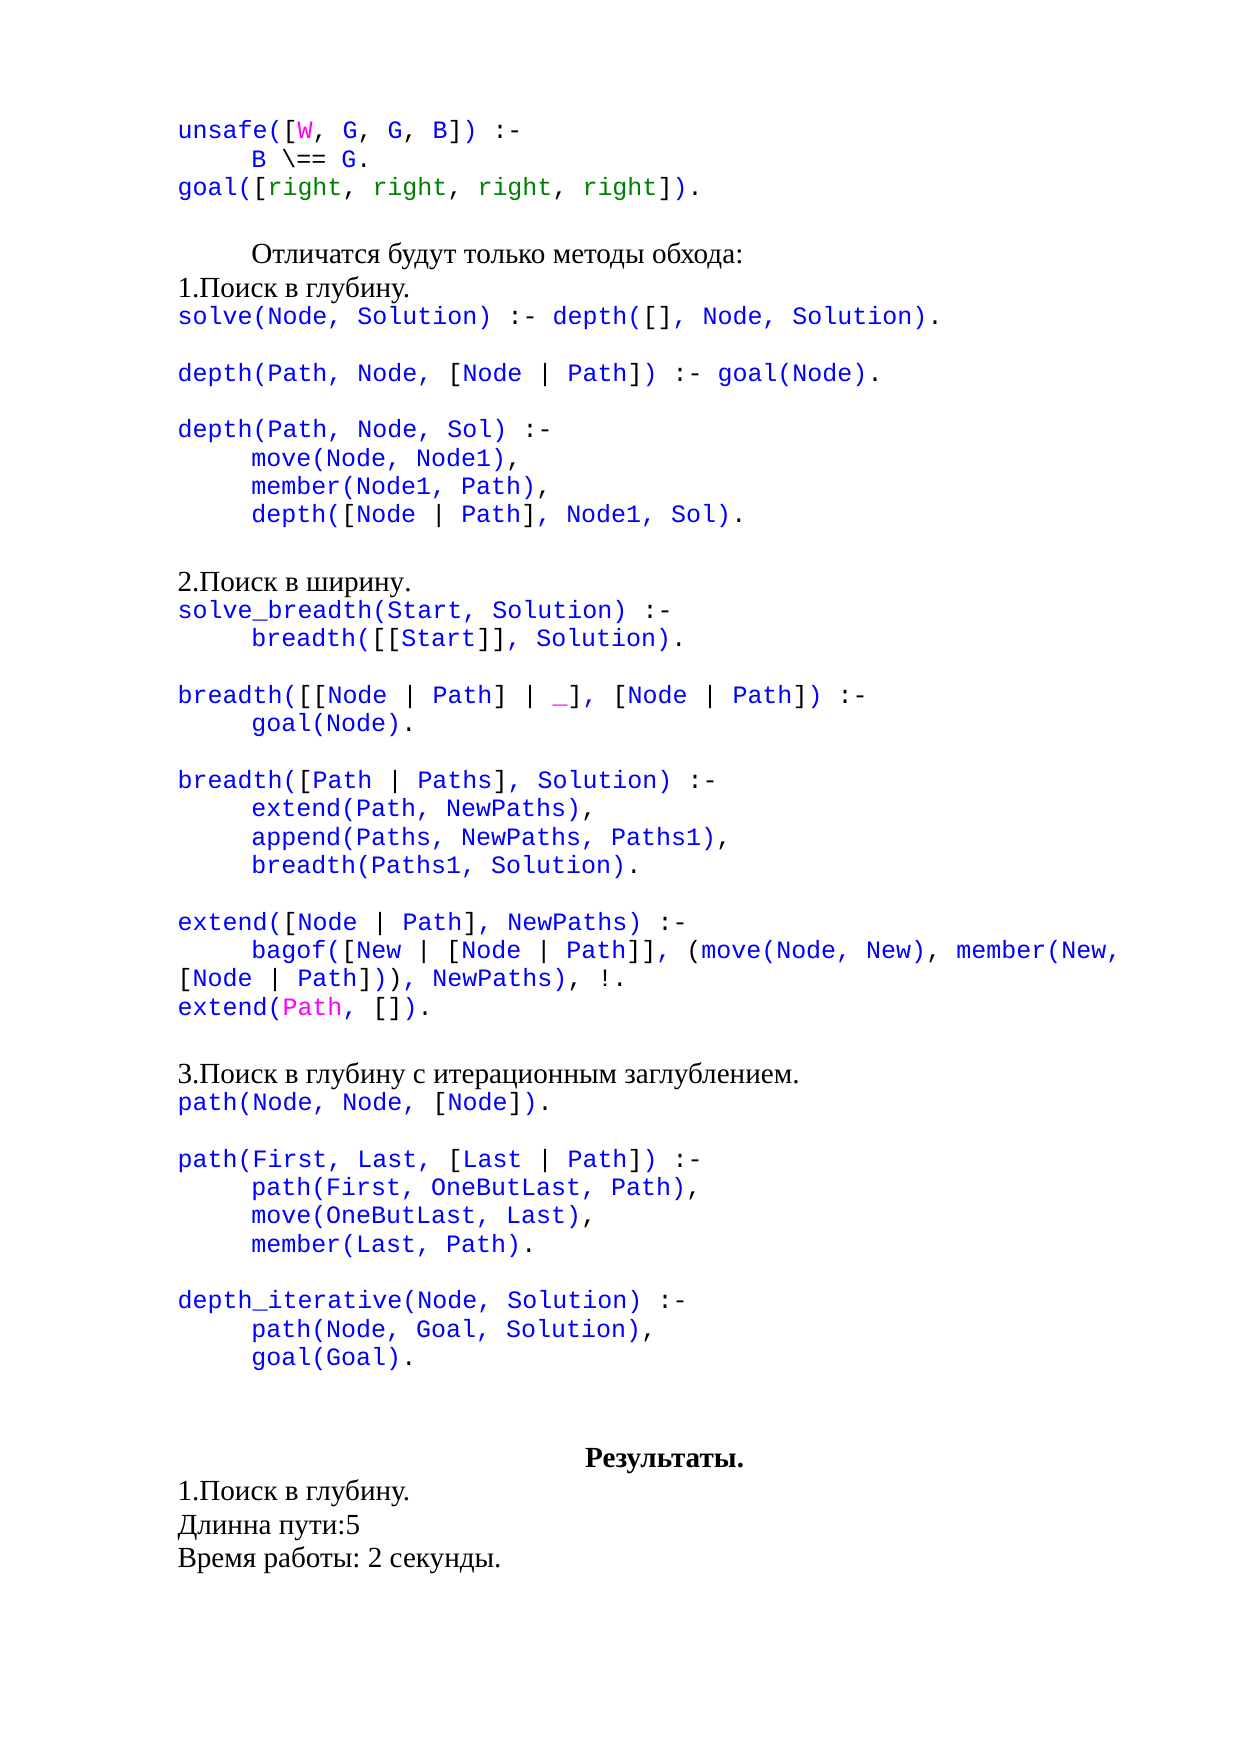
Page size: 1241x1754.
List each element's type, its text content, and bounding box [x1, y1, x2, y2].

text move(OneButLast, Last), [177, 1203, 1152, 1231]
text breadth([Path | Paths], Solution) :- [177, 767, 1152, 796]
text solve(Node, Solution) :- depth([], Node, Solution). [177, 304, 1152, 332]
text breadth([[Start]], Solution). [177, 626, 1152, 654]
text extend(Path, NewPaths), [177, 796, 1152, 824]
text goal(Goal). [177, 1344, 1152, 1373]
text 1.Поиск в глубину. [177, 270, 1152, 304]
text 2.Поиск в ширину. [177, 564, 1152, 597]
text path(Node, Goal, Solution), [177, 1316, 1152, 1344]
text path(First, Last, [Last | Path]) :- [177, 1146, 1152, 1174]
text move(Node, Node1), [177, 445, 1152, 474]
text B \== G. [177, 146, 1152, 175]
text extend(Path, []). [177, 994, 1152, 1022]
text Результаты. [177, 1440, 1152, 1473]
text path(First, OneButLast, Path), [177, 1174, 1152, 1203]
text goal(Node). [177, 711, 1152, 739]
text depth_iterative(Node, Solution) :- [177, 1288, 1152, 1316]
text Отличатся будут только методы обхода: [177, 237, 1152, 270]
text depth(Path, Node, [Node | Path]) :- goal(Node). [177, 360, 1152, 389]
text member(Node1, Path), [177, 474, 1152, 502]
text depth(Path, Node, Sol) :- [177, 417, 1152, 445]
text depth([Node | Path], Node1, Sol). [177, 502, 1152, 530]
text member(Last, Path). [177, 1231, 1152, 1259]
text 1.Поиск в глубину. [177, 1473, 1152, 1507]
text Длинна пути:5 [177, 1507, 1152, 1541]
text breadth([[Node | Path] | _], [Node | Path]) :- [177, 682, 1152, 711]
text bagof([New | [Node | Path]], (move(Node, New), member(New, [Node | Path])), NewPaths), !. [177, 937, 1152, 994]
text goal([right, right, right, right]). [177, 175, 1152, 203]
text append(Paths, NewPaths, Paths1), [177, 824, 1152, 852]
text solve_breadth(Start, Solution) :- [177, 597, 1152, 626]
text Время работы: 2 секунды. [177, 1541, 1152, 1574]
text 3.Поиск в глубину с итерационным заглублением. [177, 1056, 1152, 1089]
text breadth(Paths1, Solution). [177, 852, 1152, 881]
text path(Node, Node, [Node]). [177, 1089, 1152, 1118]
text unsafe([W, G, G, B]) :- [177, 118, 1152, 146]
text extend([Node | Path], NewPaths) :- [177, 909, 1152, 937]
